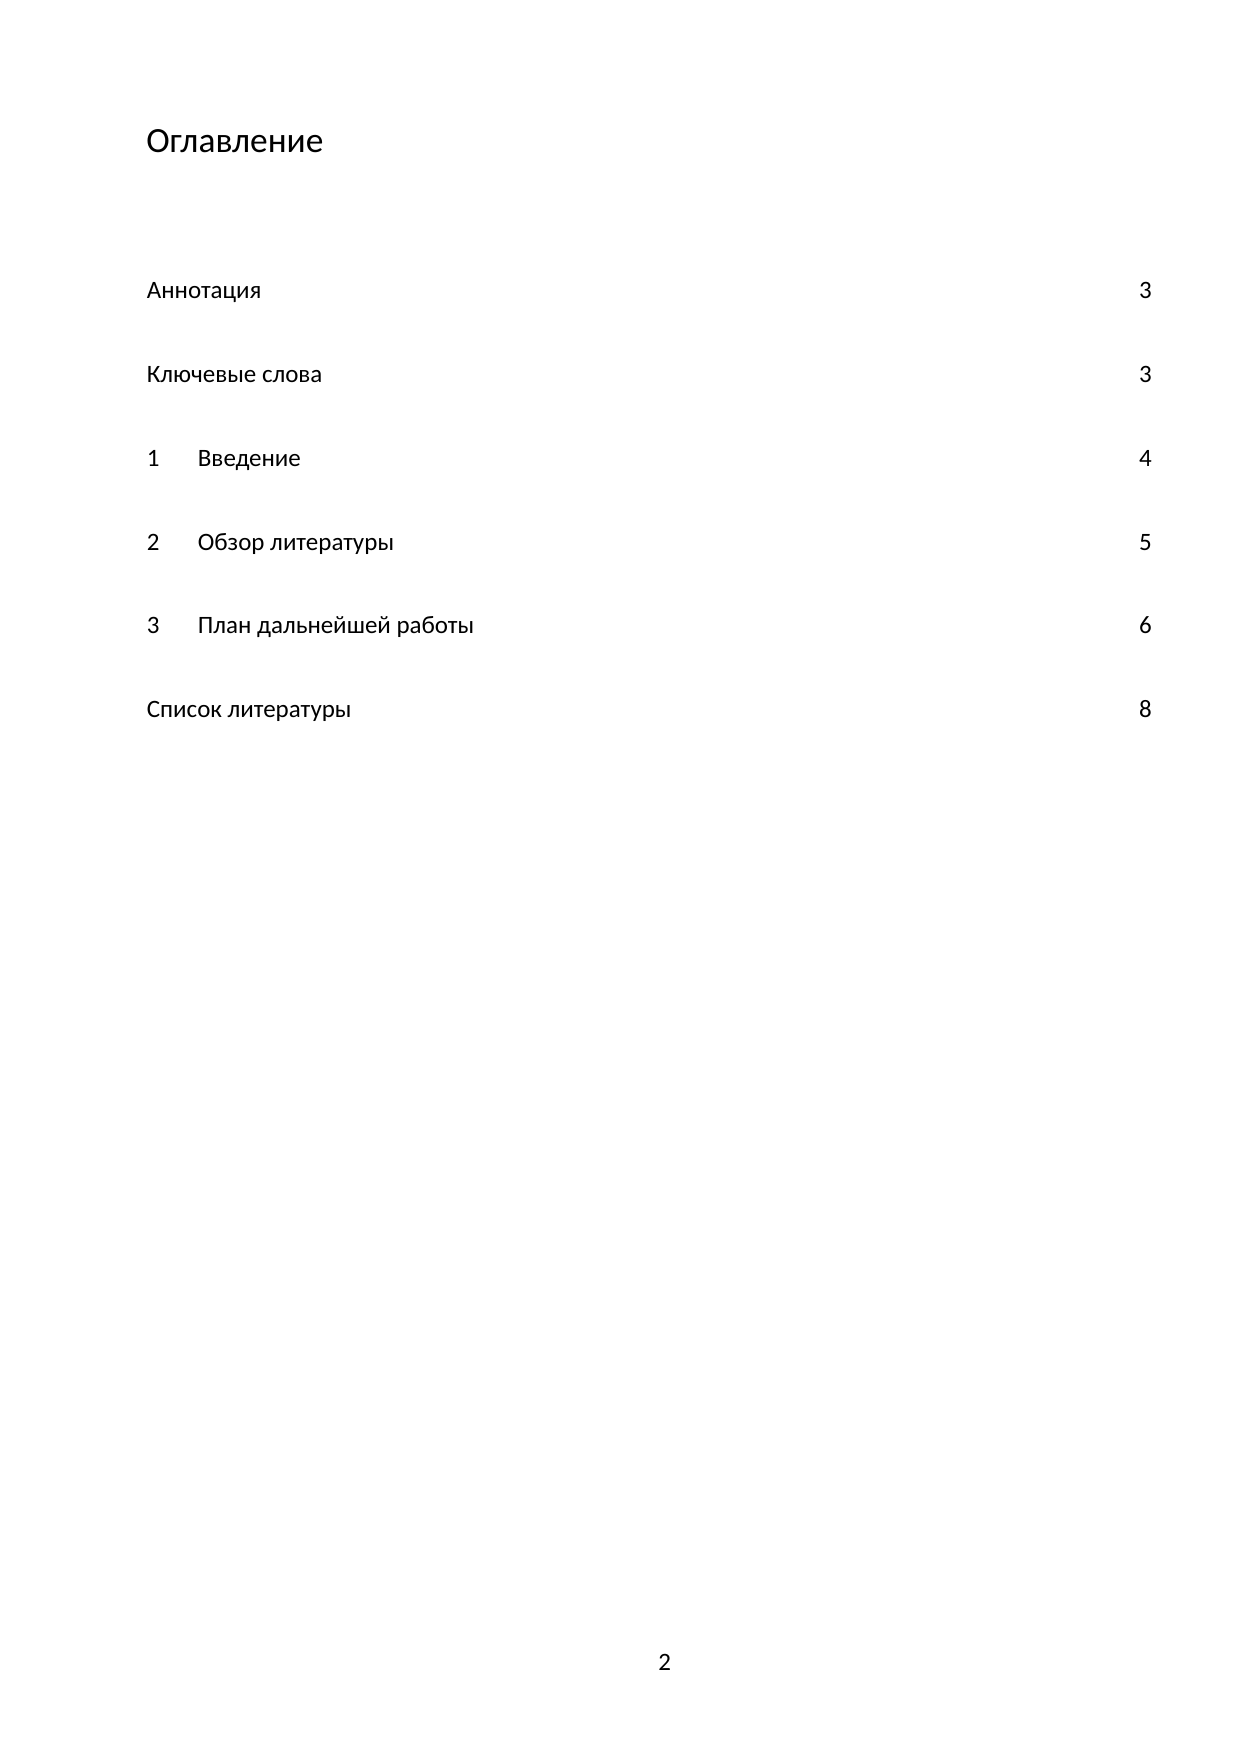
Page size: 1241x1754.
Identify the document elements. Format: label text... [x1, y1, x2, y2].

text 2 Обзор литературы 5 [147, 526, 1181, 556]
text 3 План дальнейшей работы 6 [147, 609, 1181, 640]
text Список литературы 8 [147, 693, 1181, 724]
text Аннотация 3 [147, 274, 1181, 305]
text Ключевые слова 3 [147, 358, 1181, 388]
text 1 Введение 4 [147, 442, 1181, 472]
subtitle Оглавление [146, 118, 1152, 161]
